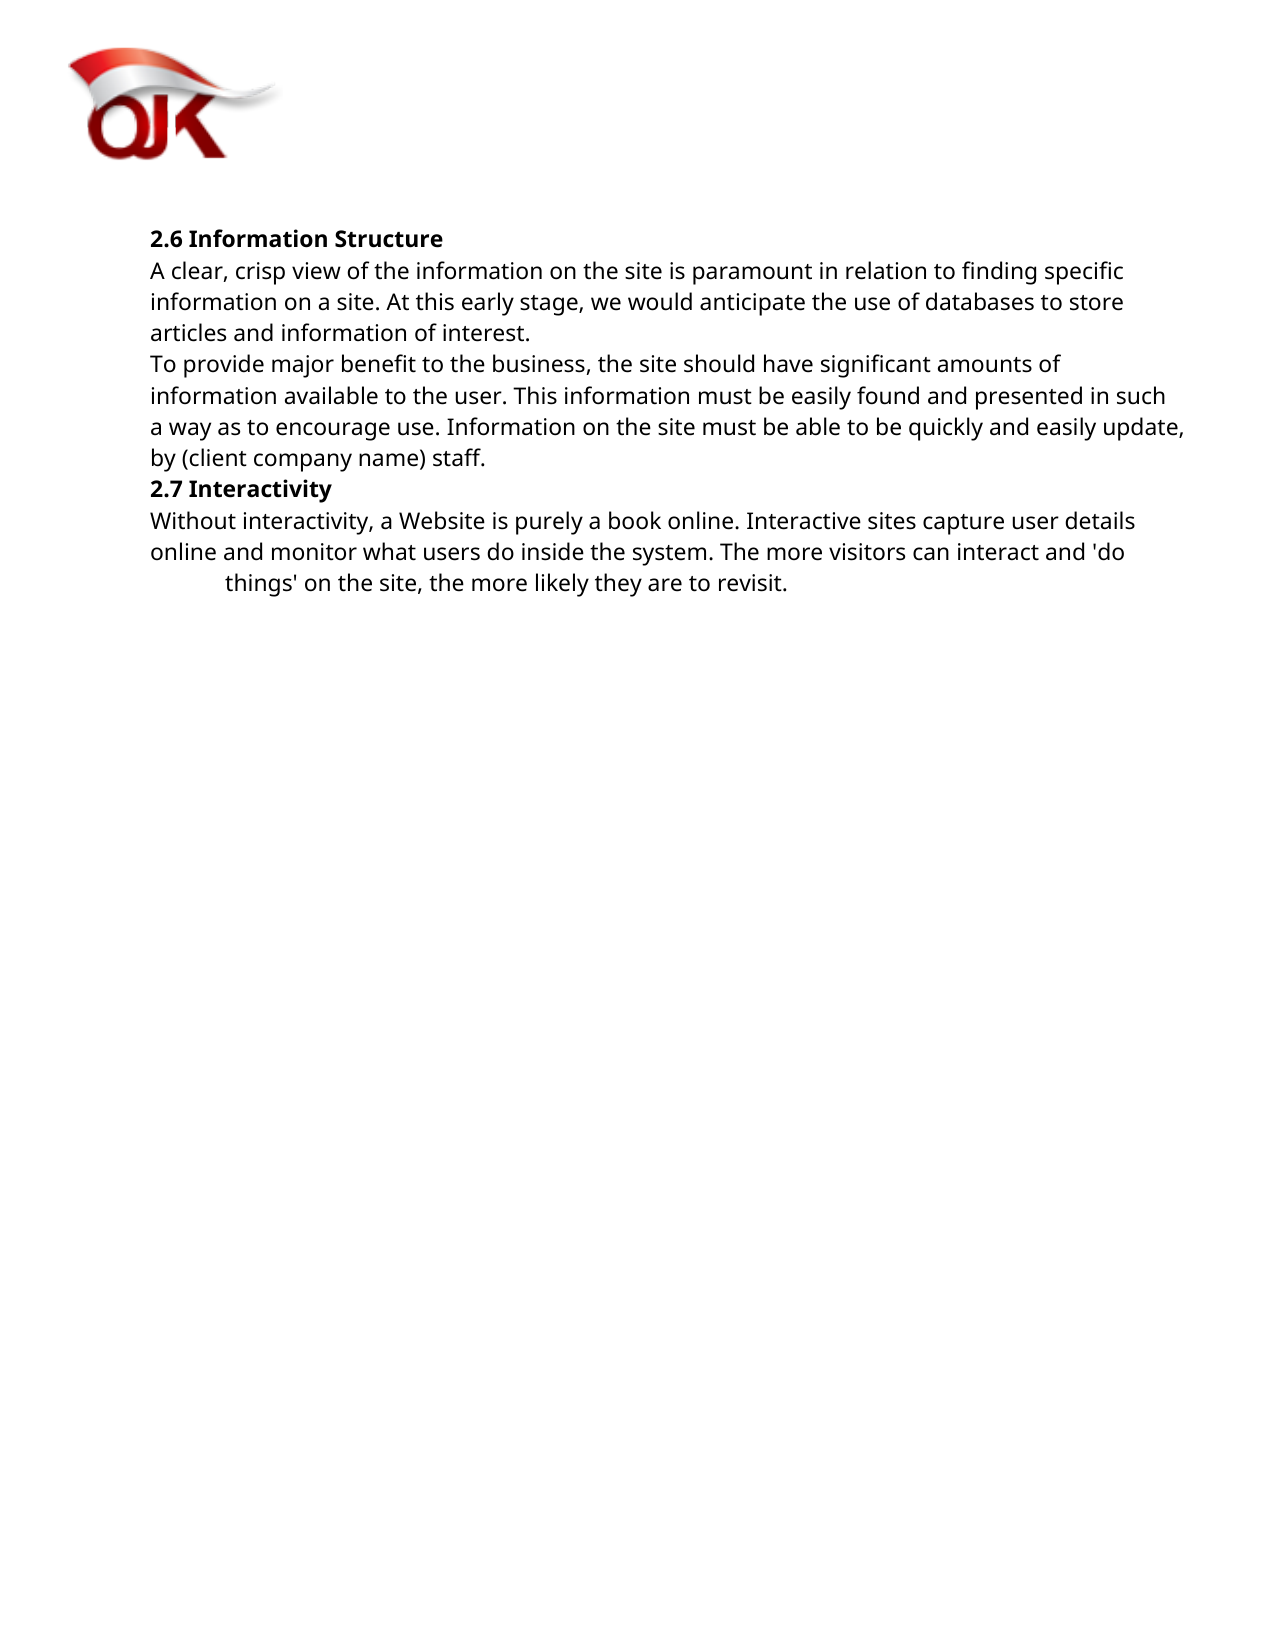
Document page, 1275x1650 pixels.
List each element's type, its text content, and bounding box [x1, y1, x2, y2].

text 2.7 Interactivity [150, 473, 1191, 505]
text articles and information of interest. [150, 317, 1191, 348]
picture [65, 37, 283, 224]
text a way as to encourage use. Information on the site must be able to be quickly and easily update, [150, 411, 1191, 442]
text information available to the user. This information must be easily found and presented in such [150, 380, 1191, 411]
text information on a site. At this early stage, we would anticipate the use of databases to store [150, 286, 1191, 317]
text A clear, crisp view of the information on the site is paramount in relation to finding specific [150, 255, 1191, 286]
text by (client company name) staff. [150, 442, 1191, 473]
text To provide major benefit to the business, the site should have significant amounts of [150, 348, 1191, 380]
text 2.6 Information Structure [150, 223, 1191, 255]
list things' on the site, the more likely they are to revisit. [225, 567, 1191, 598]
text online and monitor what users do inside the system. The more visitors can interact and 'do [150, 536, 1191, 567]
text Without interactivity, a Website is purely a book online. Interactive sites capture user details [150, 505, 1191, 536]
